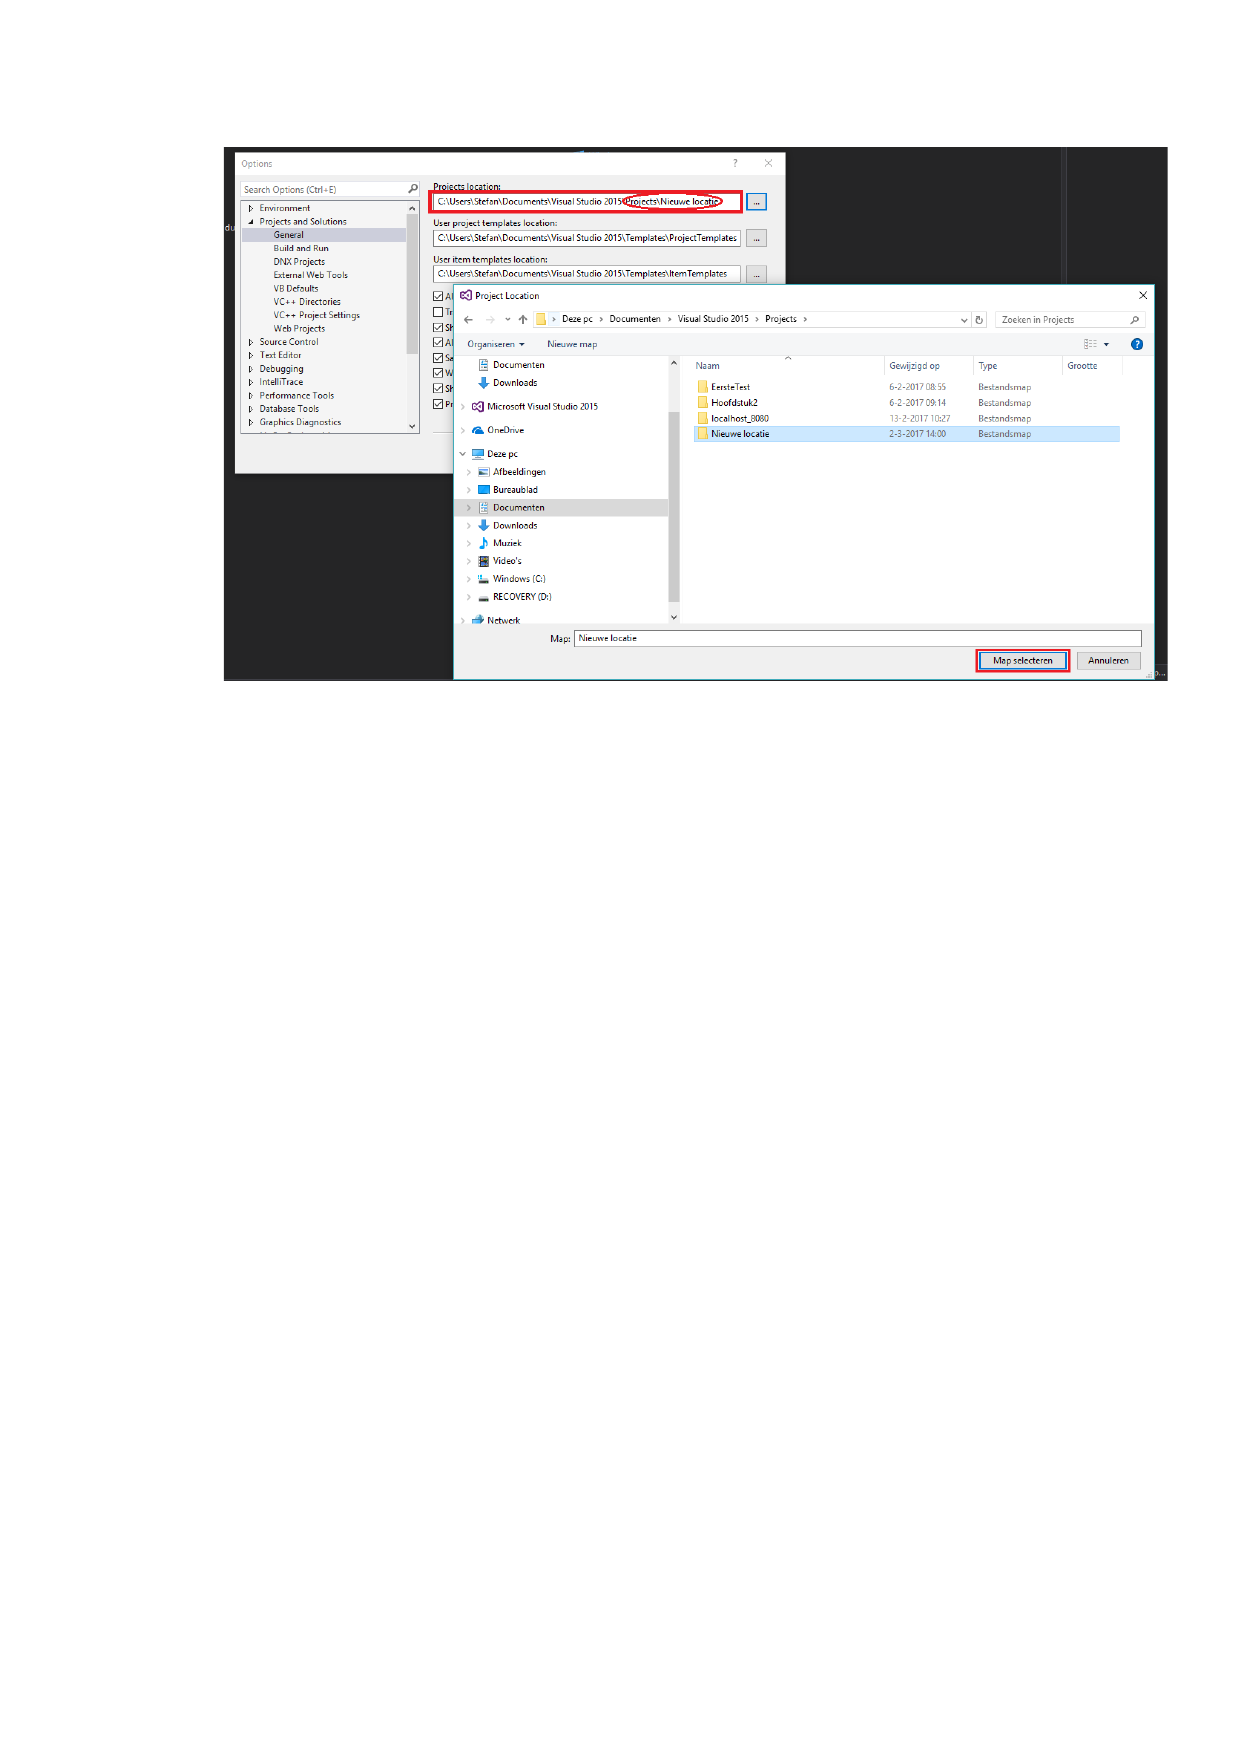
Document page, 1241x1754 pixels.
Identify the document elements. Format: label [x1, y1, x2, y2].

picture [223, 147, 1168, 681]
